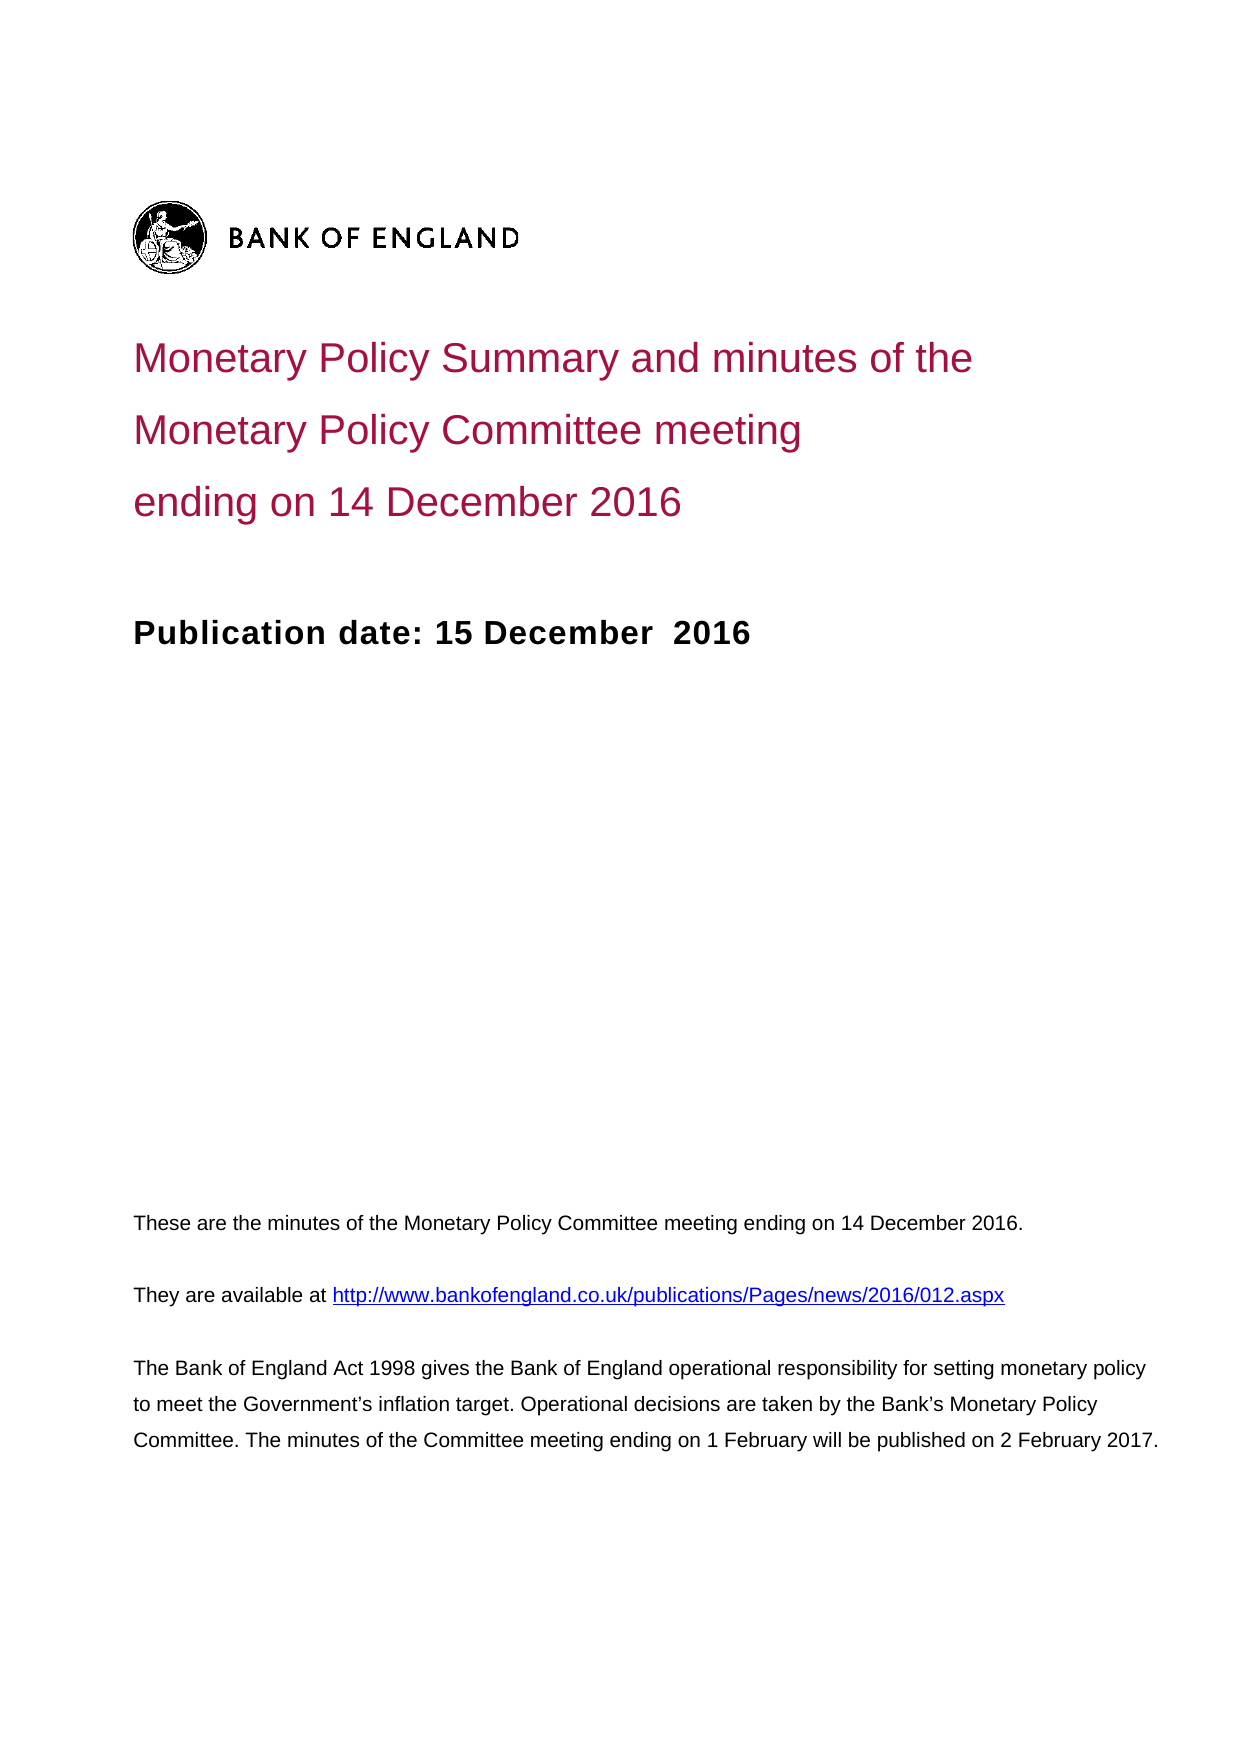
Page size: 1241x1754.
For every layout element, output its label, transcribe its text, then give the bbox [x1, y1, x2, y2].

text Publication date: 15 December 2016 [133, 613, 1178, 652]
text ending on 14 December 2016 [133, 477, 1178, 525]
text The Bank of England Act 1998 gives the Bank of England operational responsibility for setting monetary policy to meet the Government’s inflation target. Operational decisions are taken by the Bank’s Monetary Policy [133, 1356, 1161, 1416]
text These are the minutes of the Monetary Policy Committee meeting ending on 14 December 2016. They are available at http://www.bankofengland.co.uk/publications/Pages/news/2016/012.aspx [133, 1211, 1026, 1307]
text Monetary Policy Summary and minutes of the Monetary Policy Committee meeting [133, 333, 975, 453]
text Committee. The minutes of the Committee meeting ending on 1 February will be published on 2 February 2017. [133, 1428, 1178, 1452]
picture [132, 201, 519, 274]
